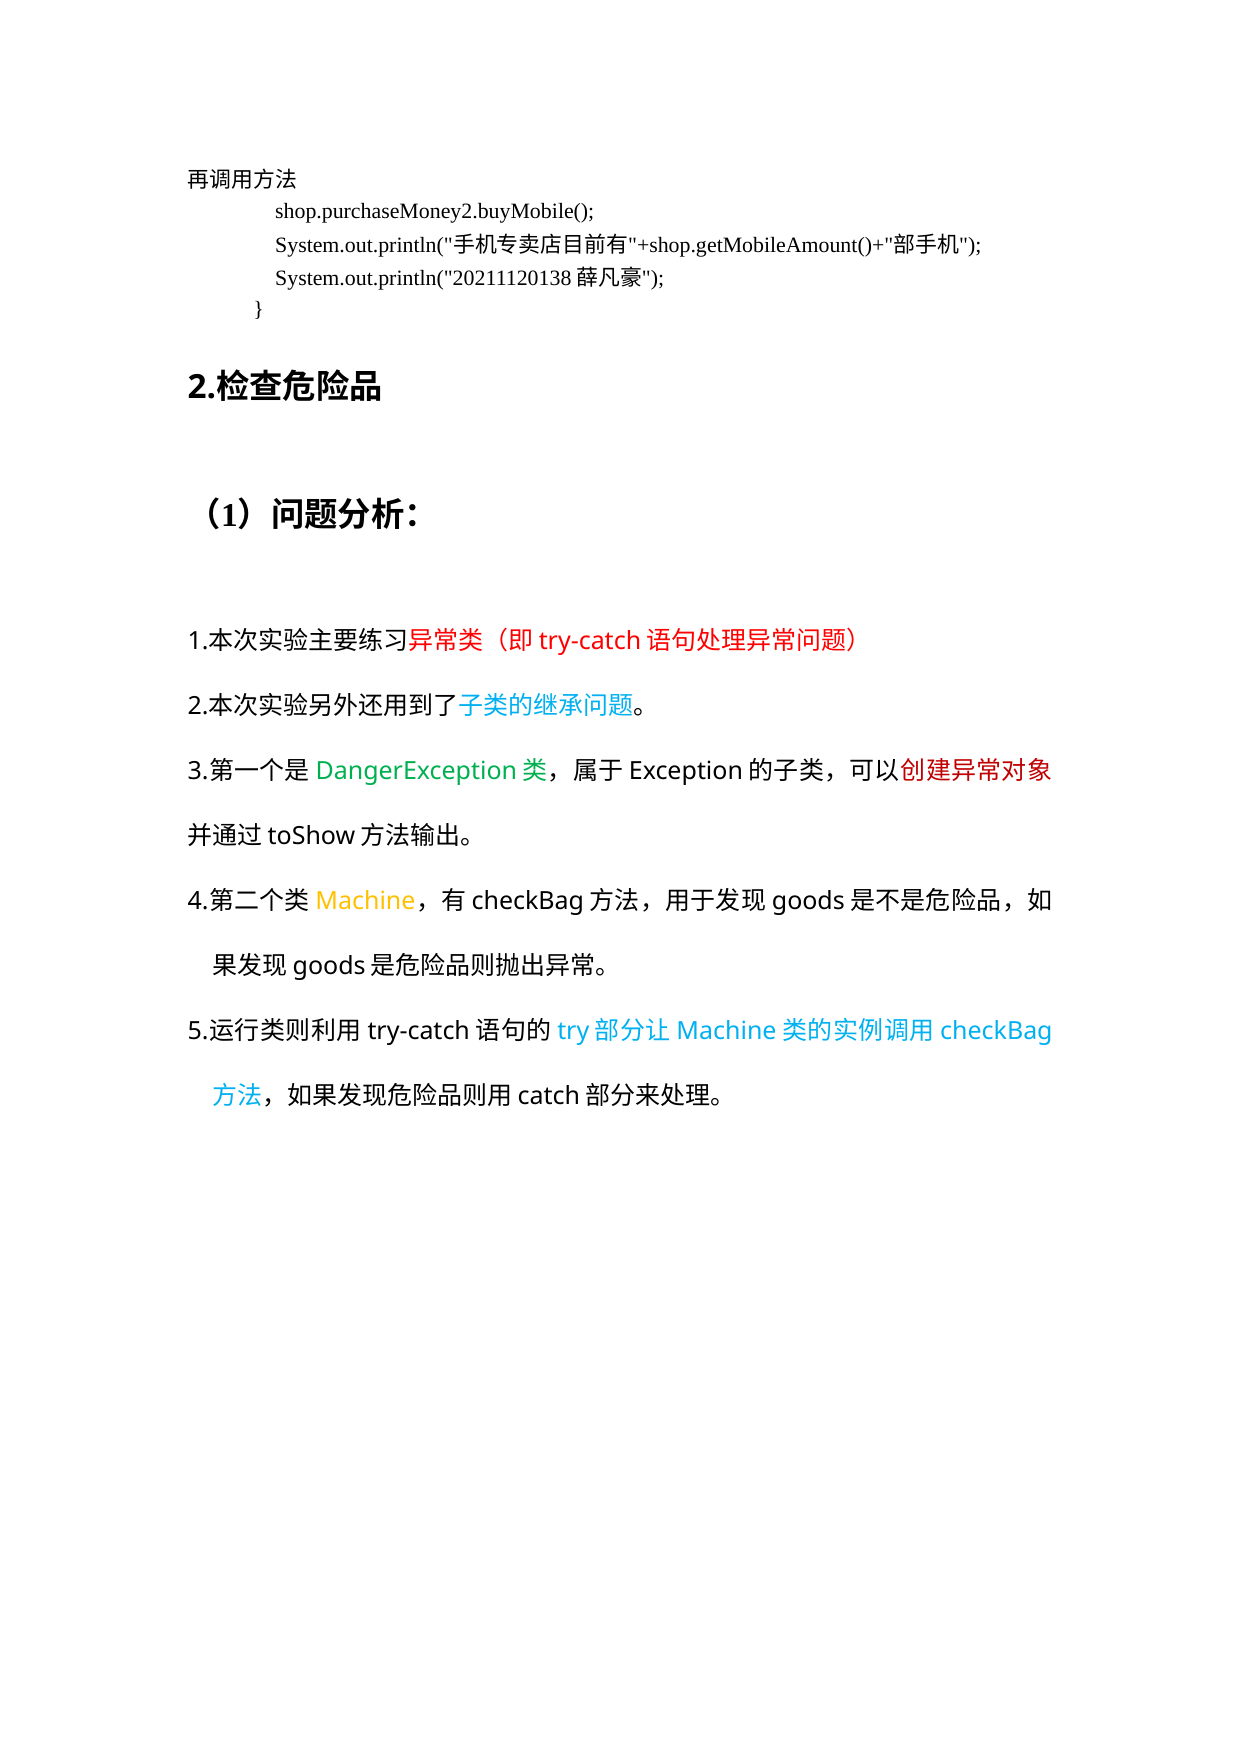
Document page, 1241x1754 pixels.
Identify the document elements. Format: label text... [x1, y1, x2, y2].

subtitle 2.检查危险品 [187, 352, 1053, 417]
subtitle （1）问题分析： [187, 479, 1053, 544]
text System.out.println("20211120138薛凡豪"); [187, 259, 1053, 292]
text shop.purchaseMoney2.buyMobile(); [187, 194, 1053, 227]
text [187, 227, 1053, 259]
text 1.本次实验主要练习异常类（即try-catch语句处理异常问题） [187, 606, 1053, 671]
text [187, 162, 1053, 194]
text 3.第一个是DangerException类，属于Exception的子类，可以创建异常对象并通过toShow方法输出。 [187, 736, 1053, 866]
text 5.运行类则利用try-catch语句的try部分让Machine类的实例调用checkBag方法，如果发现危险品则用catch部分来处理。 [187, 996, 1053, 1126]
text } [187, 292, 1053, 324]
text 4.第二个类Machine，有checkBag方法，用于发现goods是不是危险品，如果发现goods是危险品则抛出异常。 [187, 866, 1053, 996]
text 2.本次实验另外还用到了子类的继承问题。 [187, 671, 1053, 736]
